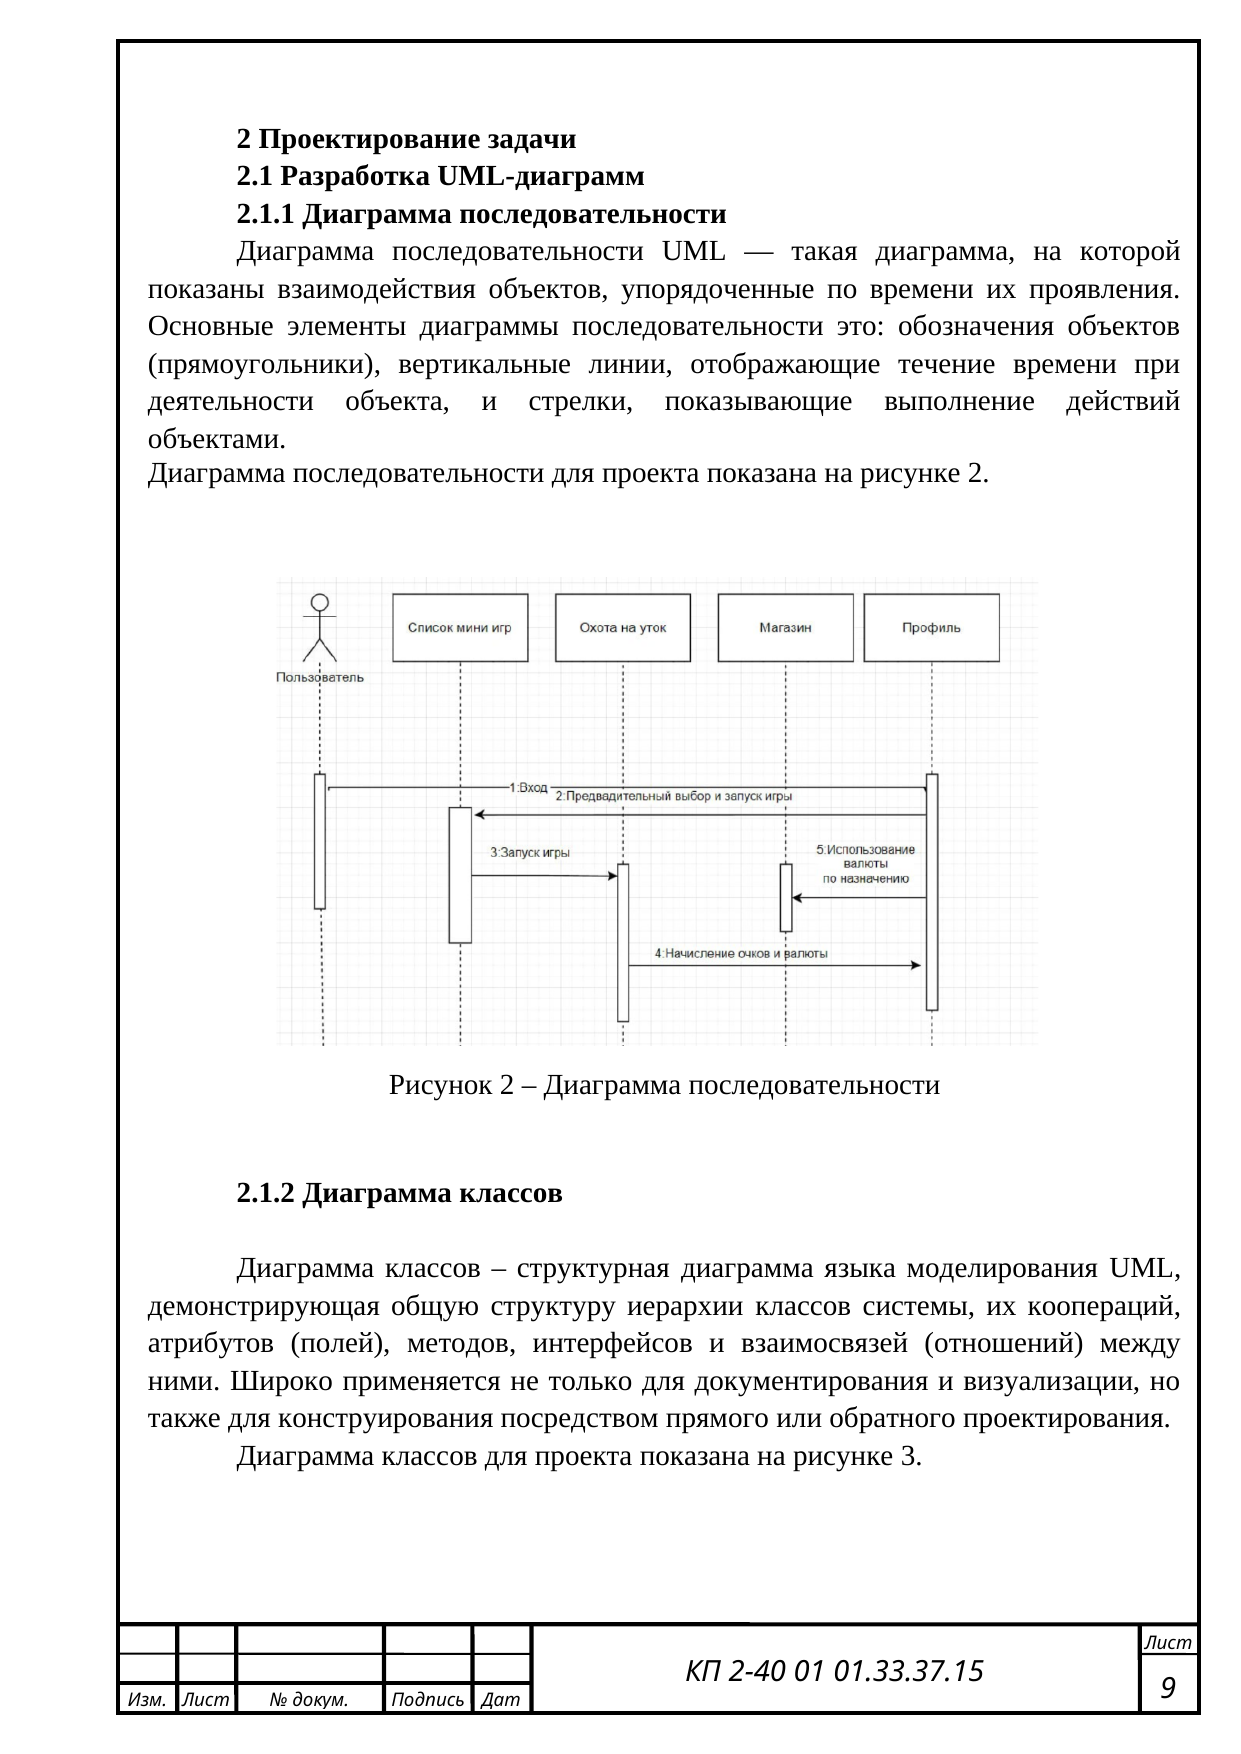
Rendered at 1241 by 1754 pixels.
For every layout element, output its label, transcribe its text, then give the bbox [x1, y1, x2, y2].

list 2.1.2 Диаграмма классов [148, 1173, 1181, 1210]
list 2 Проектирование задачи [236, 118, 1181, 156]
text Диаграмма последовательности для проекта показана на рисунке 2. [148, 456, 1181, 489]
list Диаграмма последовательности UML — такая диаграмма, на которой показаны взаимодействия объектов, упорядоченные по времени их проявления. Основные элементы диаграммы последовательности это: обозначения объектов (прямоугольники), вертикальные линии, отображающие течение времени при деятельности объекта, и стрелки, показывающие выполнение действий объектами. [148, 231, 1181, 456]
list 2.1 Разработка UML-диаграмм [236, 156, 1181, 193]
list 2.1.1 Диаграмма последовательности [236, 193, 1181, 231]
picture [276, 577, 1039, 1046]
text Диаграмма классов – структурная диаграмма языка моделирования UML, демонстрирующая общую структуру иерархии классов системы, их коопераций, атрибутов (полей), методов, интерфейсов и взаимосвязей (отношений) между ними. Широко применяется не только для документирования и визуализации, но также для конструирования посредством прямого или обратного проектирования. [148, 1248, 1181, 1435]
list Диаграмма классов для проекта показана на рисунке 3. [148, 1435, 1181, 1473]
